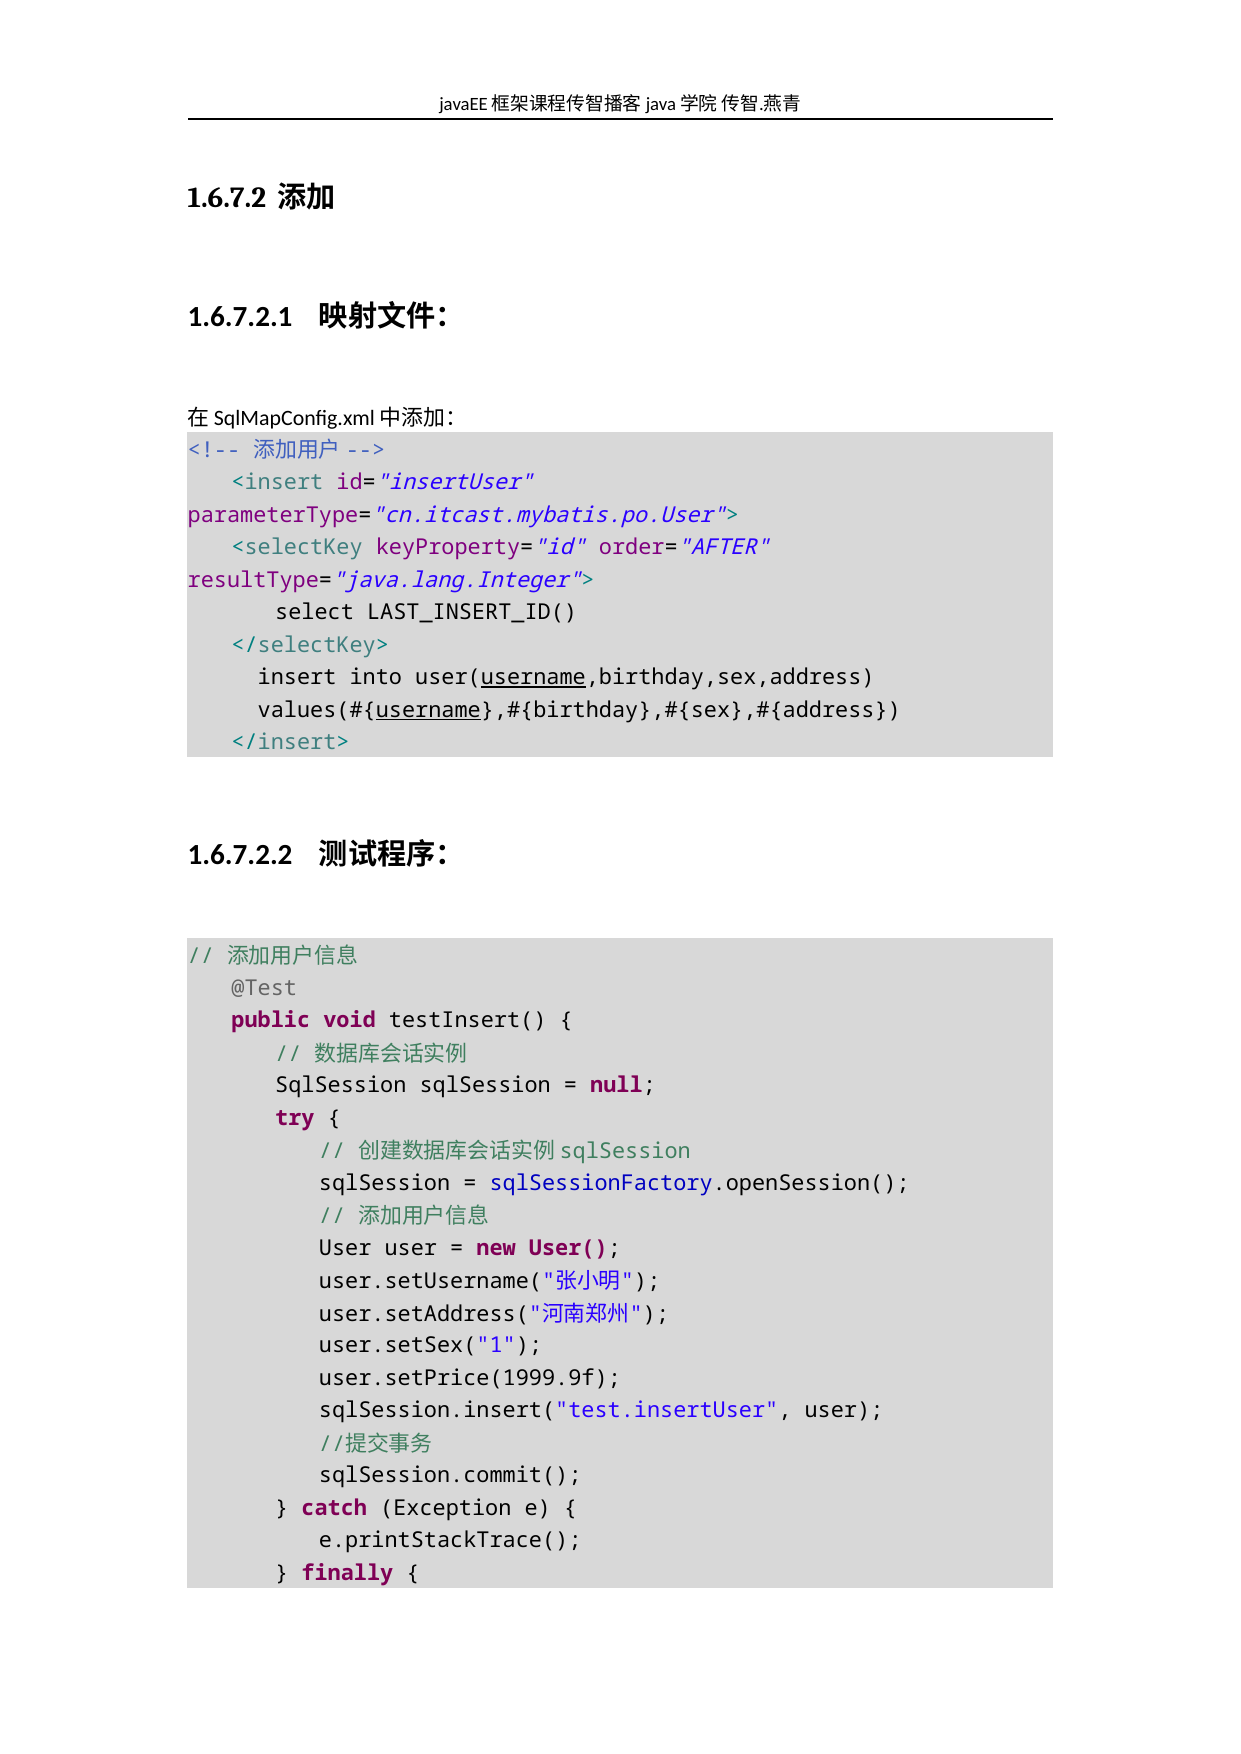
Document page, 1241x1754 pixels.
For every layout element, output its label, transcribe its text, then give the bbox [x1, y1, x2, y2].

text SqlSession sqlSession = null; [187, 1068, 1053, 1100]
text // 添加用户信息 [187, 938, 1053, 970]
text // 创建数据库会话实例sqlSession [187, 1133, 1053, 1165]
text <insert id="insertUser" parameterType="cn.itcast.mybatis.po.User"> [187, 465, 1053, 530]
text user.setPrice(1999.9f); [187, 1360, 1053, 1393]
text // 数据库会话实例 [187, 1035, 1053, 1068]
text public void testInsert() { [187, 1003, 1053, 1035]
subtitle 映射文件： [187, 281, 1053, 346]
text select LAST_INSERT_ID() [187, 595, 1053, 627]
text try { [187, 1100, 1053, 1133]
text e.printStackTrace(); [187, 1523, 1053, 1555]
subtitle 添加 [187, 162, 1053, 227]
text @Test [187, 970, 1053, 1003]
text sqlSession.commit(); [187, 1458, 1053, 1490]
text insert into user(username,birthday,sex,address) [187, 660, 1053, 692]
text </insert> [187, 725, 1053, 757]
text <!-- 添加用户 --> [187, 432, 1053, 465]
text } catch (Exception e) { [187, 1490, 1053, 1523]
subtitle 测试程序： [187, 819, 1053, 884]
text user.setSex("1"); [187, 1328, 1053, 1360]
text <selectKey keyProperty="id" order="AFTER" resultType="java.lang.Integer"> [187, 530, 1053, 595]
text user.setAddress("河南郑州"); [187, 1295, 1053, 1328]
text sqlSession = sqlSessionFactory.openSession(); [187, 1165, 1053, 1198]
text values(#{username},#{birthday},#{sex},#{address}) [187, 692, 1053, 725]
text 在SqlMapConfig.xml中添加： [187, 400, 1053, 432]
text user.setUsername("张小明"); [187, 1263, 1053, 1295]
text User user = new User(); [187, 1230, 1053, 1263]
text // 添加用户信息 [187, 1198, 1053, 1230]
text sqlSession.insert("test.insertUser", user); [187, 1393, 1053, 1425]
text } finally { [187, 1555, 1053, 1588]
text </selectKey> [187, 627, 1053, 660]
text //提交事务 [187, 1425, 1053, 1458]
